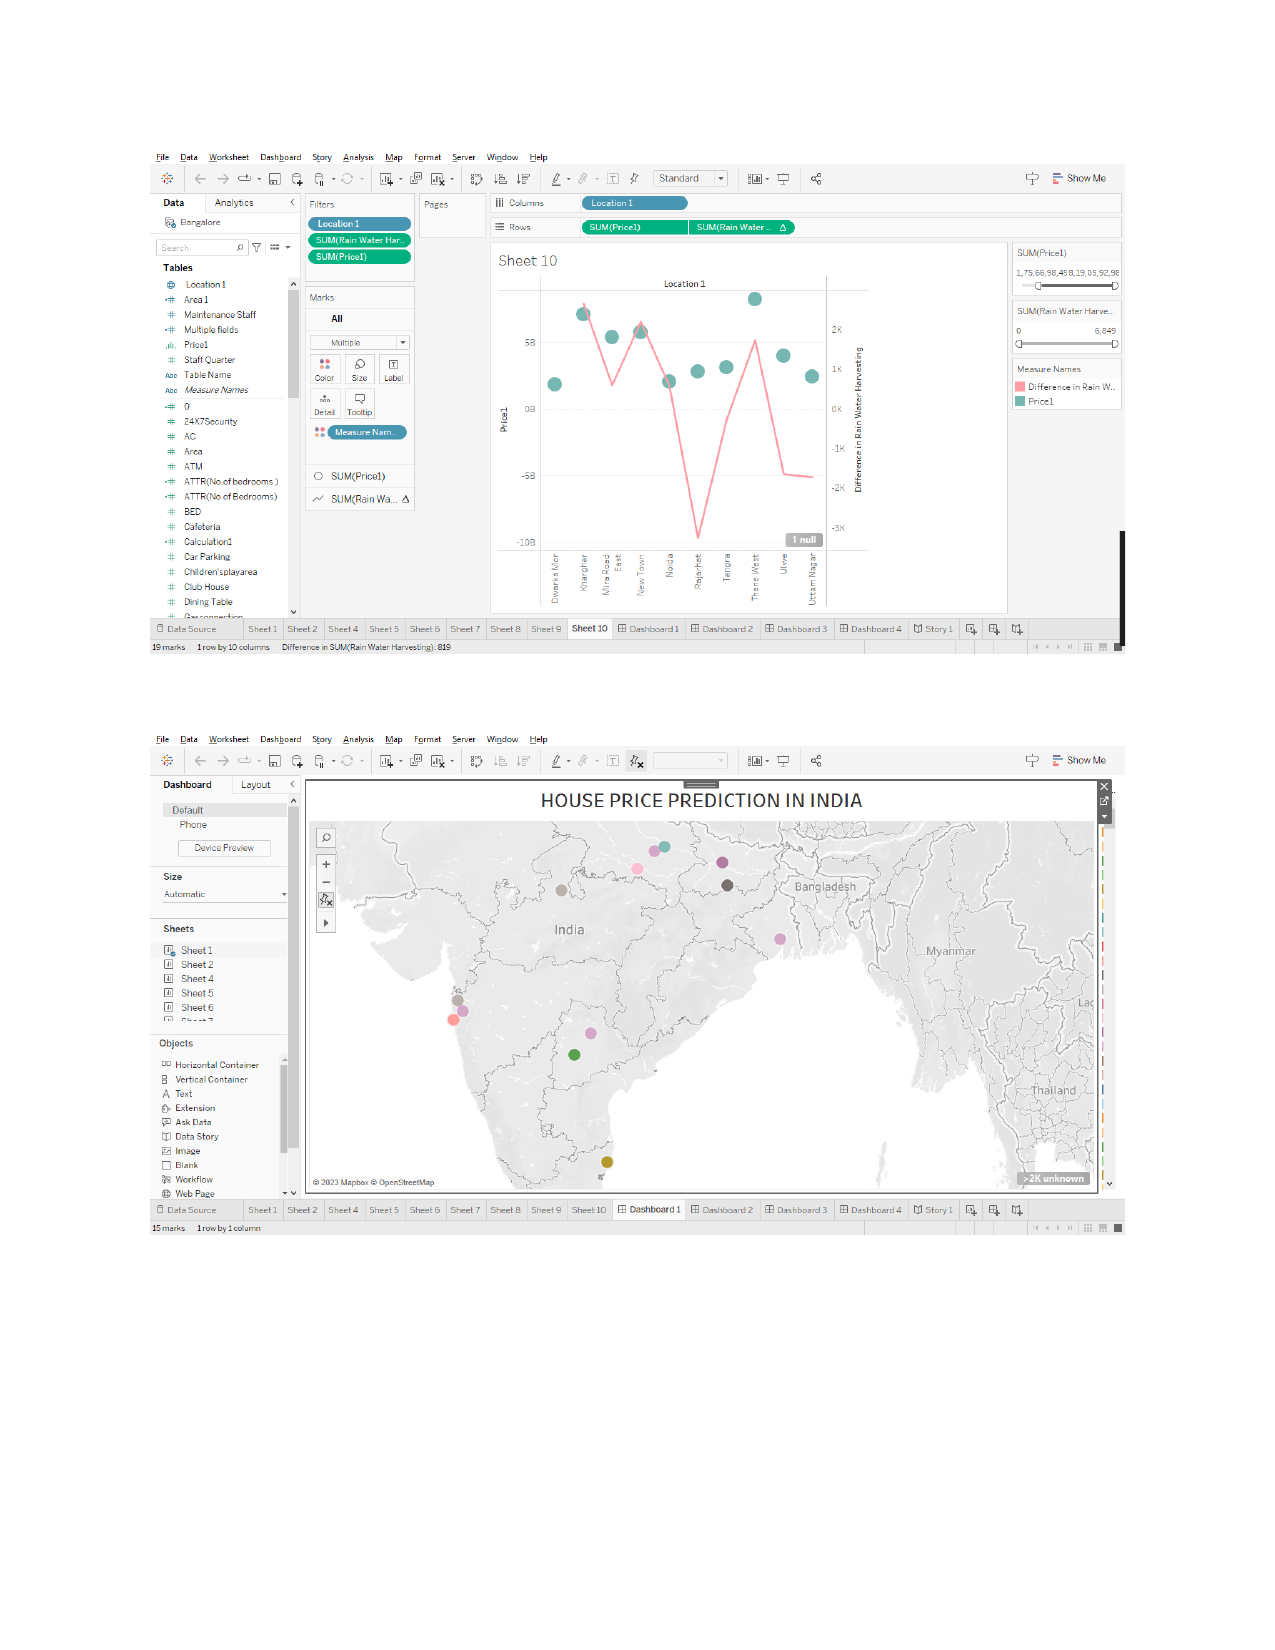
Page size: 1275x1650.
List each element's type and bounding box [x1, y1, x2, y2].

picture [150, 731, 1125, 1235]
picture [150, 150, 1125, 654]
